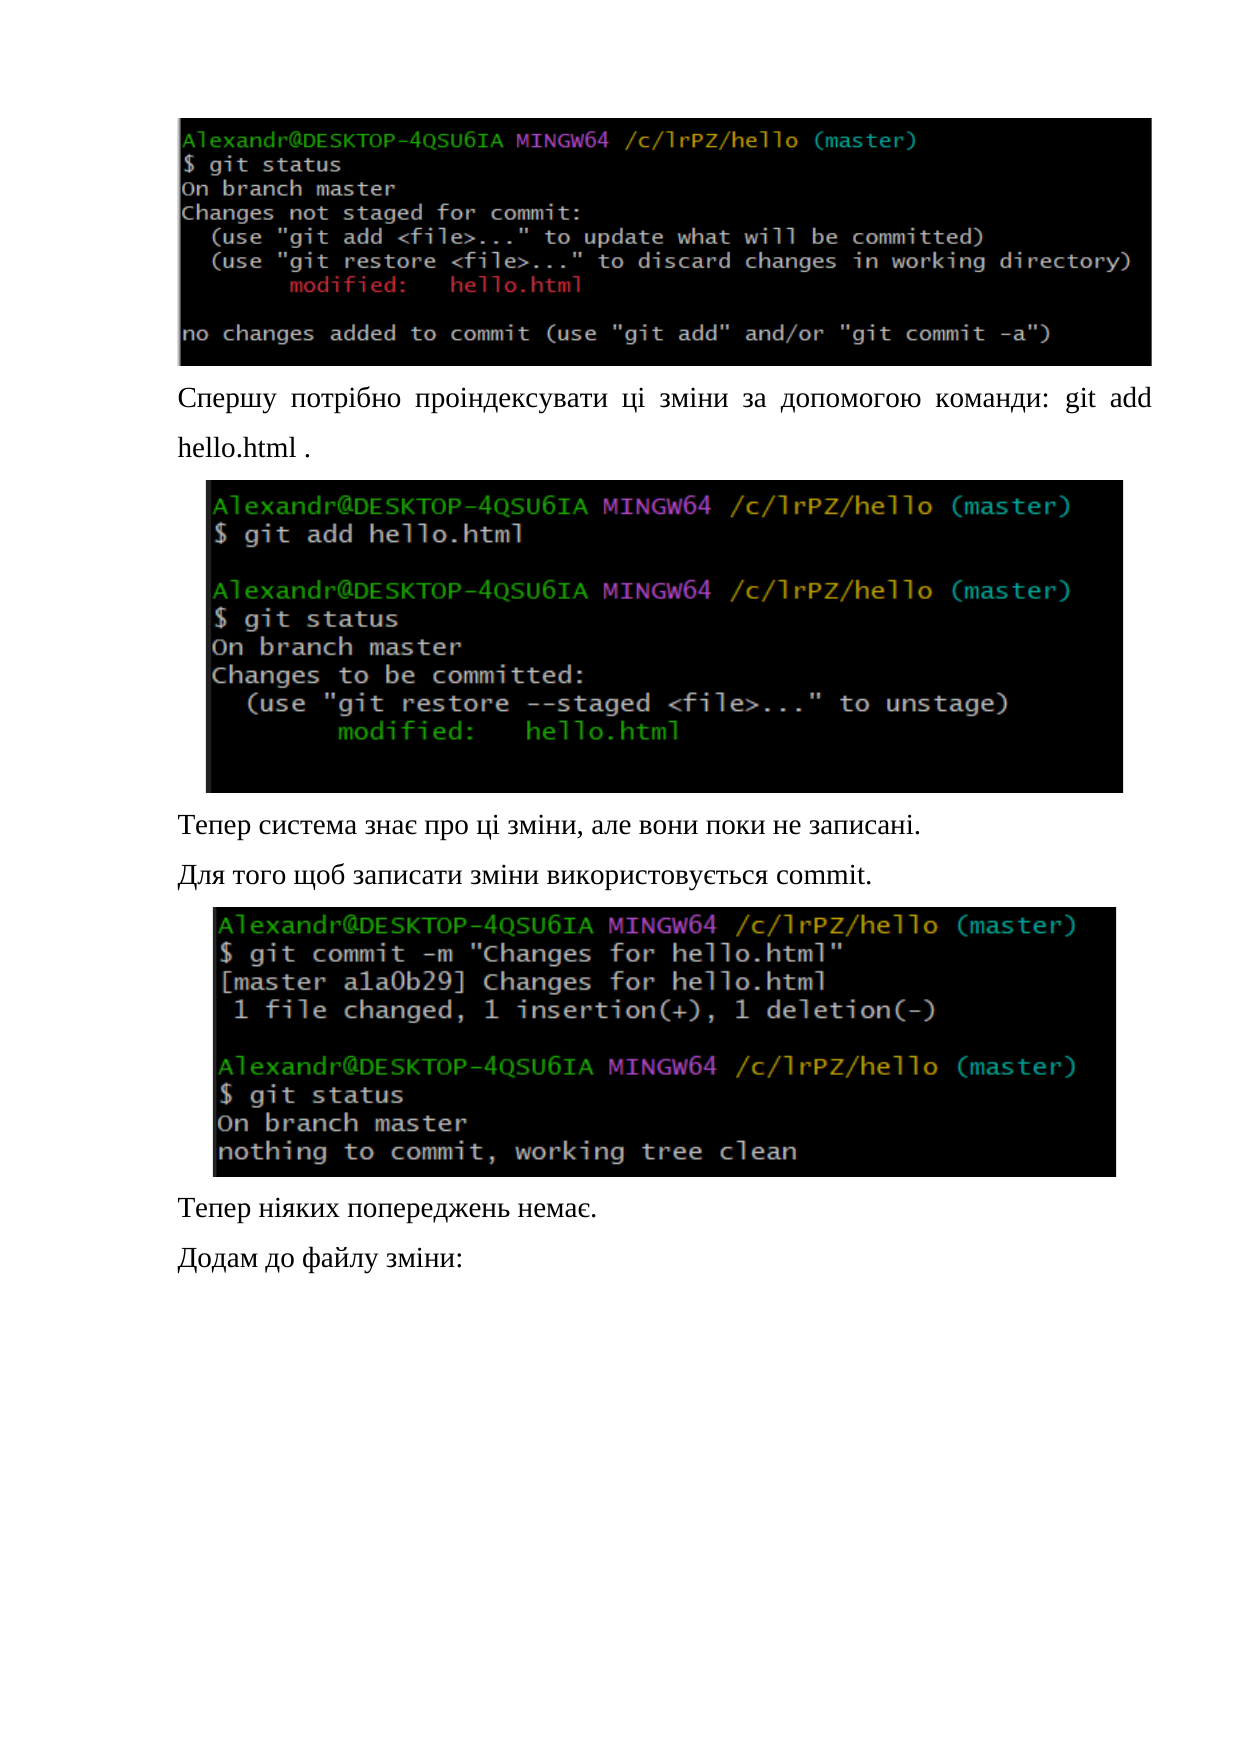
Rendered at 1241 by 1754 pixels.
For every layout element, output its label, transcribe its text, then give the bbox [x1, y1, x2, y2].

picture [177, 118, 1152, 366]
text Тепер система знає про ці зміни, але вони поки не записані. [177, 807, 1152, 840]
picture [205, 480, 1124, 793]
text Для того щоб записати зміни використовується commit. [177, 857, 1152, 891]
text Тепер ніяких попереджень немає. [177, 1190, 1152, 1224]
text Додам до файлу зміни: [177, 1240, 1152, 1274]
picture [212, 907, 1117, 1177]
text Спершу потрібно проіндексувати ці зміни за допомогою команди: git add hello.html . [177, 380, 1152, 463]
